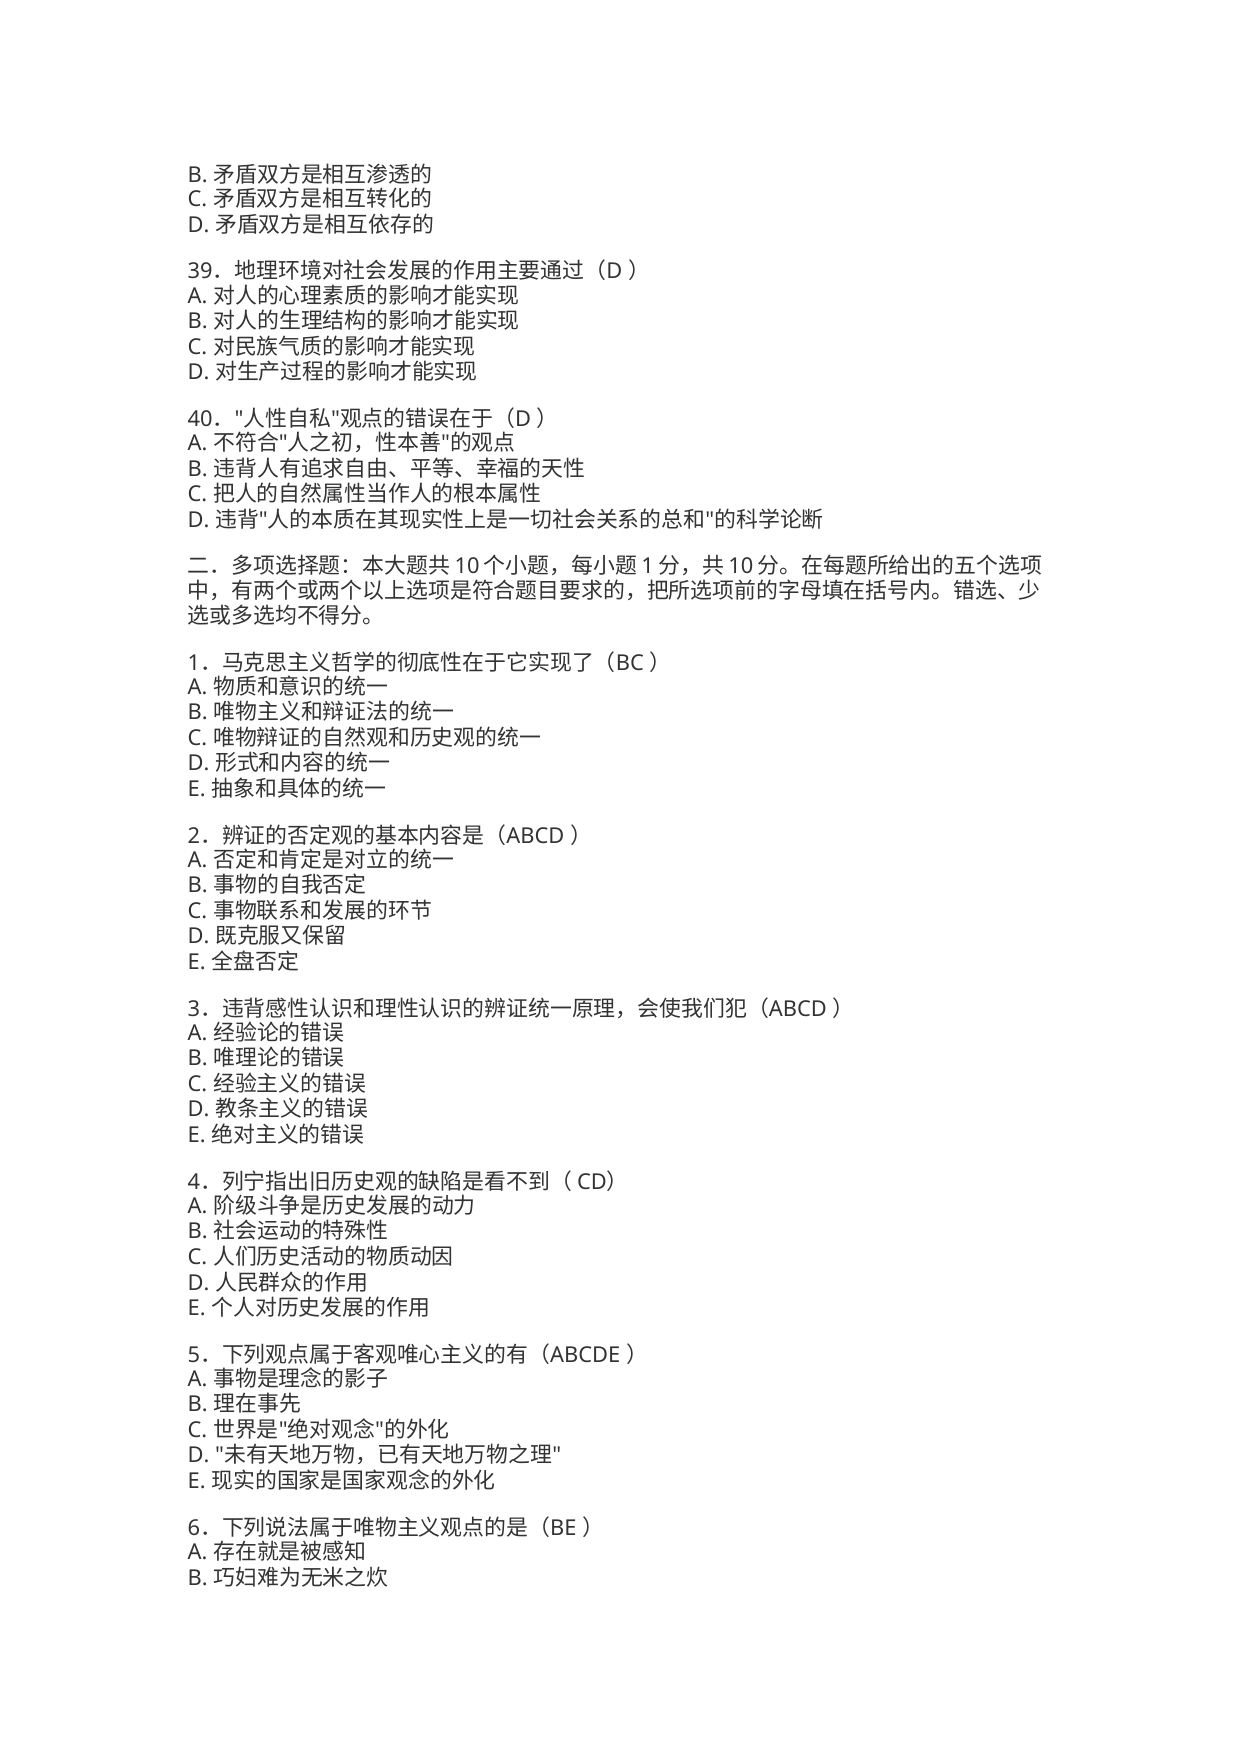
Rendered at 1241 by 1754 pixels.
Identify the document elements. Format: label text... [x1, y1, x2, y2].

text 2．辨证的否定观的基本内容是（ABCD ） A. 否定和肯定是对立的统一 B. 事物的自我否定 C. 事物联系和发展的环节 D. 既克服又保留 E. 全盘否定 [187, 823, 1053, 976]
text 1．马克思主义哲学的彻底性在于它实现了（BC ） A. 物质和意识的统一 B. 唯物主义和辩证法的统一 C. 唯物辩证的自然观和历史观的统一 D. 形式和内容的统一 E. 抽象和具体的统一 [187, 650, 1053, 803]
text 5．下列观点属于客观唯心主义的有（ABCDE ） A. 事物是理念的影子 B. 理在事先 C. 世界是"绝对观念"的外化 D. "未有天地万物，已有天地万物之理" E. 现实的国家是国家观念的外化 [187, 1342, 1053, 1495]
text 40．"人性自私"观点的错误在于（D ） A. 不符合"人之初，性本善"的观点 B. 违背人有追求自由、平等、幸福的天性 C. 把人的自然属性当作人的根本属性 D. 违背"人的本质在其现实性上是一切社会关系的总和"的科学论断 [187, 406, 1053, 533]
text 二．多项选择题：本大题共10个小题，每小题1分，共10分。在每题所给出的五个选项中，有两个或两个以上选项是符合题目要求的，把所选项前的字母填在括号内。错选、少选或多选均不得分。 [187, 553, 1053, 630]
text 3．违背感性认识和理性认识的辨证统一原理，会使我们犯（ABCD ） A. 经验论的错误 B. 唯理论的错误 C. 经验主义的错误 D. 教条主义的错误 E. 绝对主义的错误 [187, 996, 1053, 1149]
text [187, 1515, 1053, 1591]
text 4．列宁指出旧历史观的缺陷是看不到（ CD） A. 阶级斗争是历史发展的动力 B. 社会运动的特殊性 C. 人们历史活动的物质动因 D. 人民群众的作用 E. 个人对历史发展的作用 [187, 1169, 1053, 1322]
text 39．地理环境对社会发展的作用主要通过（D ） A. 对人的心理素质的影响才能实现 B. 对人的生理结构的影响才能实现 C. 对民族气质的影响才能实现 D. 对生产过程的影响才能实现 [187, 258, 1053, 386]
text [187, 162, 1053, 238]
